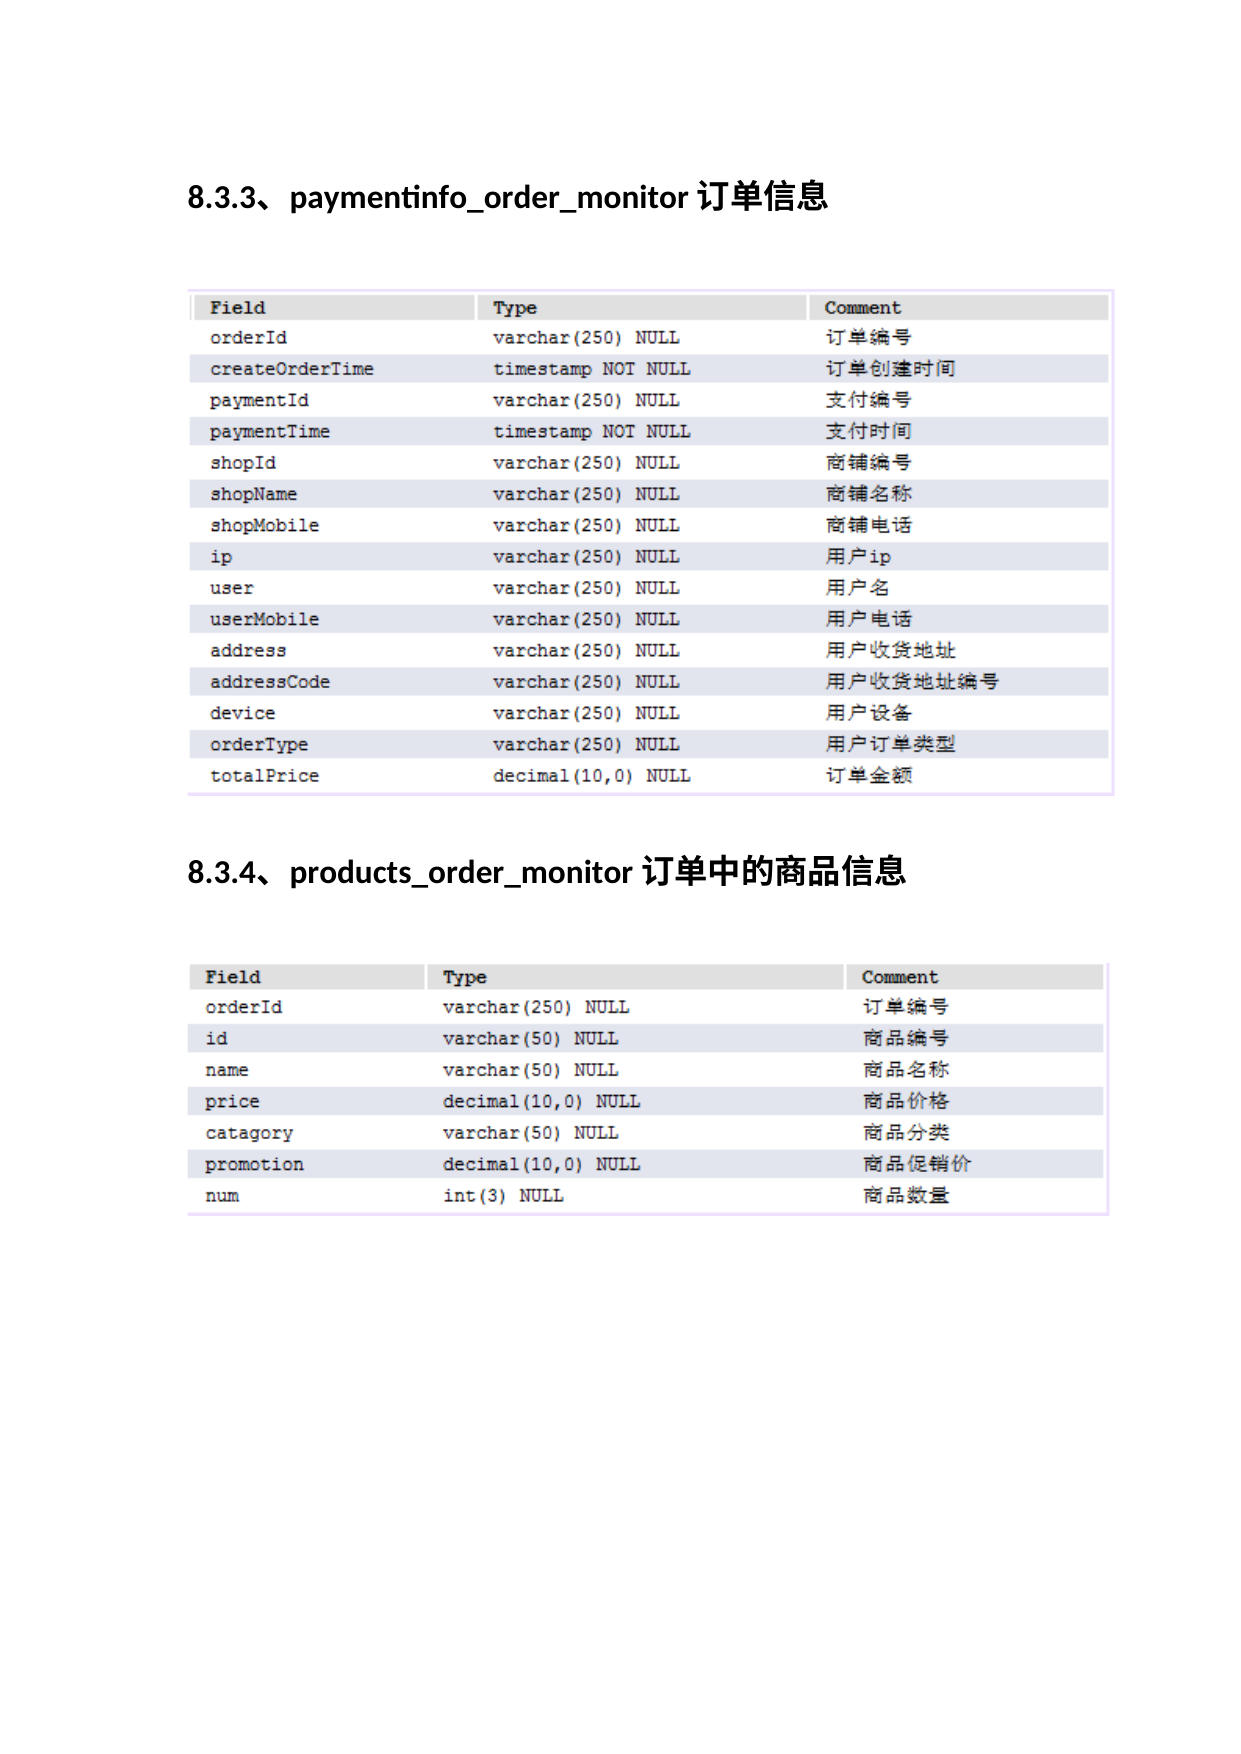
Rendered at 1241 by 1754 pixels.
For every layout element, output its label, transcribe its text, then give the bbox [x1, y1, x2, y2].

picture [187, 289, 1118, 796]
subtitle 8.3.4、products_order_monitor 订单中的商品信息 [187, 836, 1053, 901]
picture [187, 963, 1116, 1216]
subtitle 8.3.3、paymentinfo_order_monitor 订单信息 [187, 162, 1053, 227]
